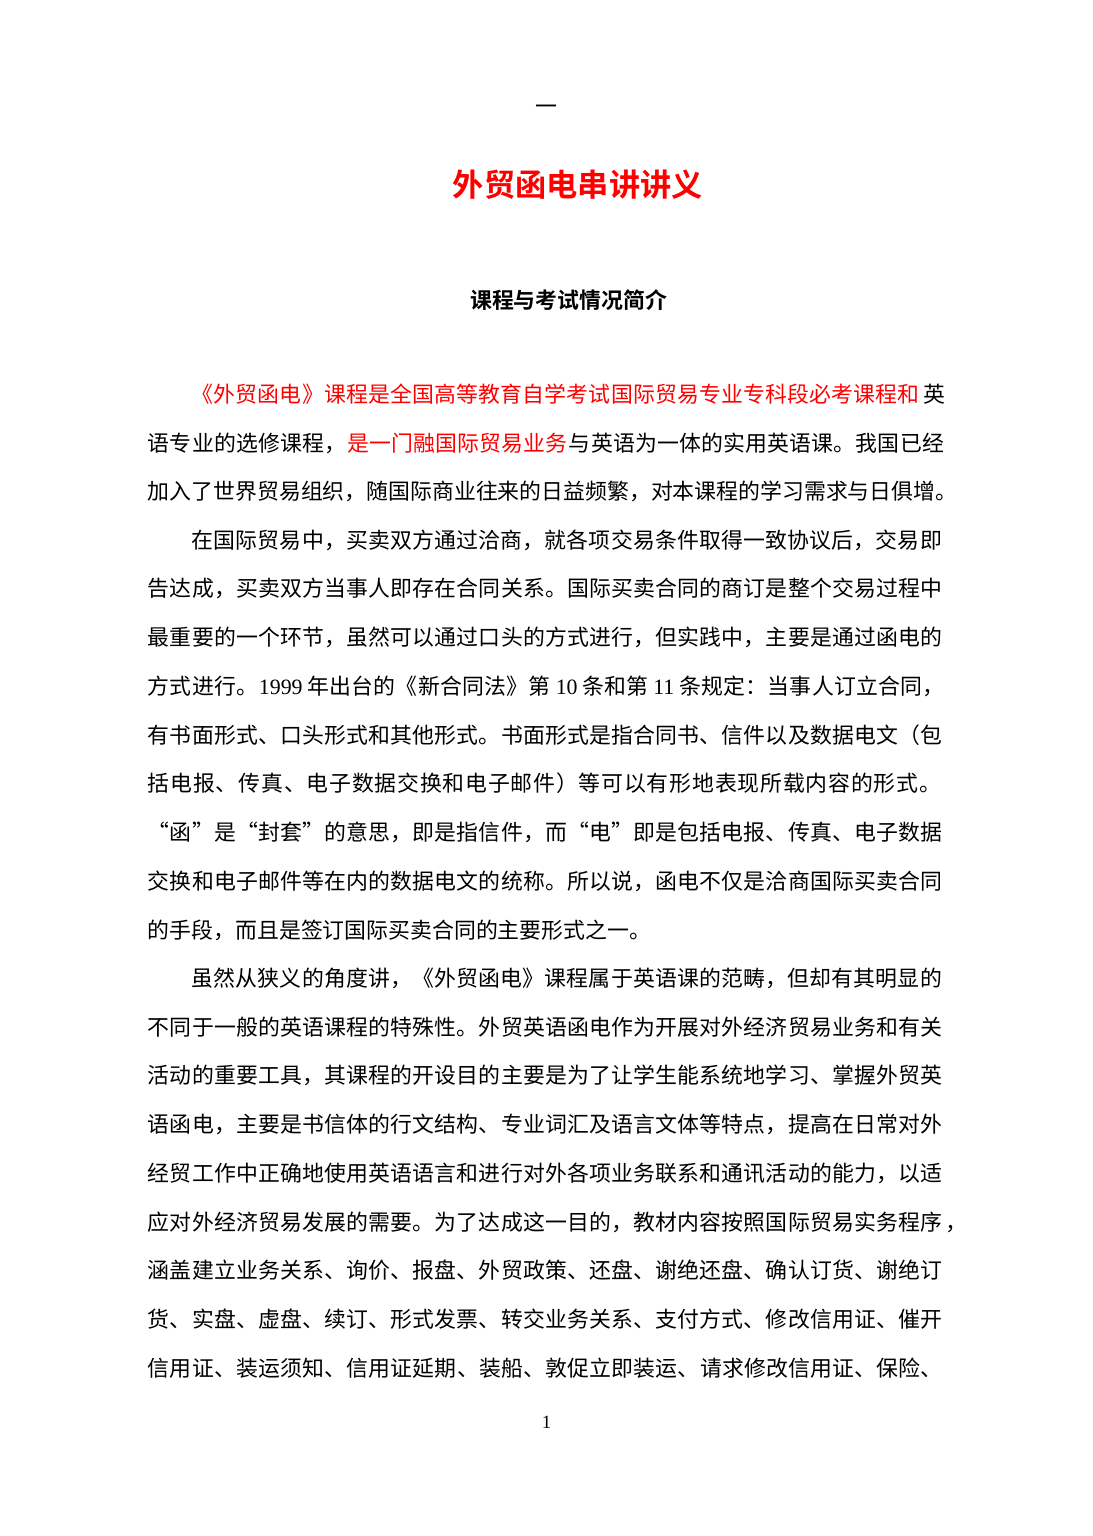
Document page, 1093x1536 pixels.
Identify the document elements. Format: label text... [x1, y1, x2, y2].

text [148, 961, 945, 1383]
text 在国际贸易中，买卖双方通过洽商，就各项交易条件取得一致协议后，交易即告达成，买卖双方当事人即存在合同关系。国际买卖合同的商订是整个交易过程中最重要的一个环节，虽然可以通过口头的方式进行，但实践中，主要是通过函电的方式进行。1999年出台的《新合同法》第10条和第11条规定：当事人订立合同，有书面形式、口头形式和其他形式。书面形式是指合同书、信件以及数据电文（包括电报、传真、电子数据交换和电子邮件）等可以有形地表现所载内容的形式。“函”是“封套”的意思，即是指信件，而“电”即是包括电报、传真、电子数据交换和电子邮件等在内的数据电文的统称。所以说，函电不仅是洽商国际买卖合同的手段，而且是签订国际买卖合同的主要形式之一。 [148, 522, 945, 945]
text 《外贸函电》课程是全国高等教育自学考试国际贸易专业专科段必考课程和英语专业的选修课程，是一门融国际贸易业务与英语为一体的实用英语课。我国已经加入了世界贸易组织，随国际商业往来的日益频繁，对本课程的学习需求与日俱增。 [148, 376, 945, 506]
text 外贸函电串讲讲义 [148, 150, 945, 215]
text 课程与考试情况简介 [148, 283, 945, 315]
